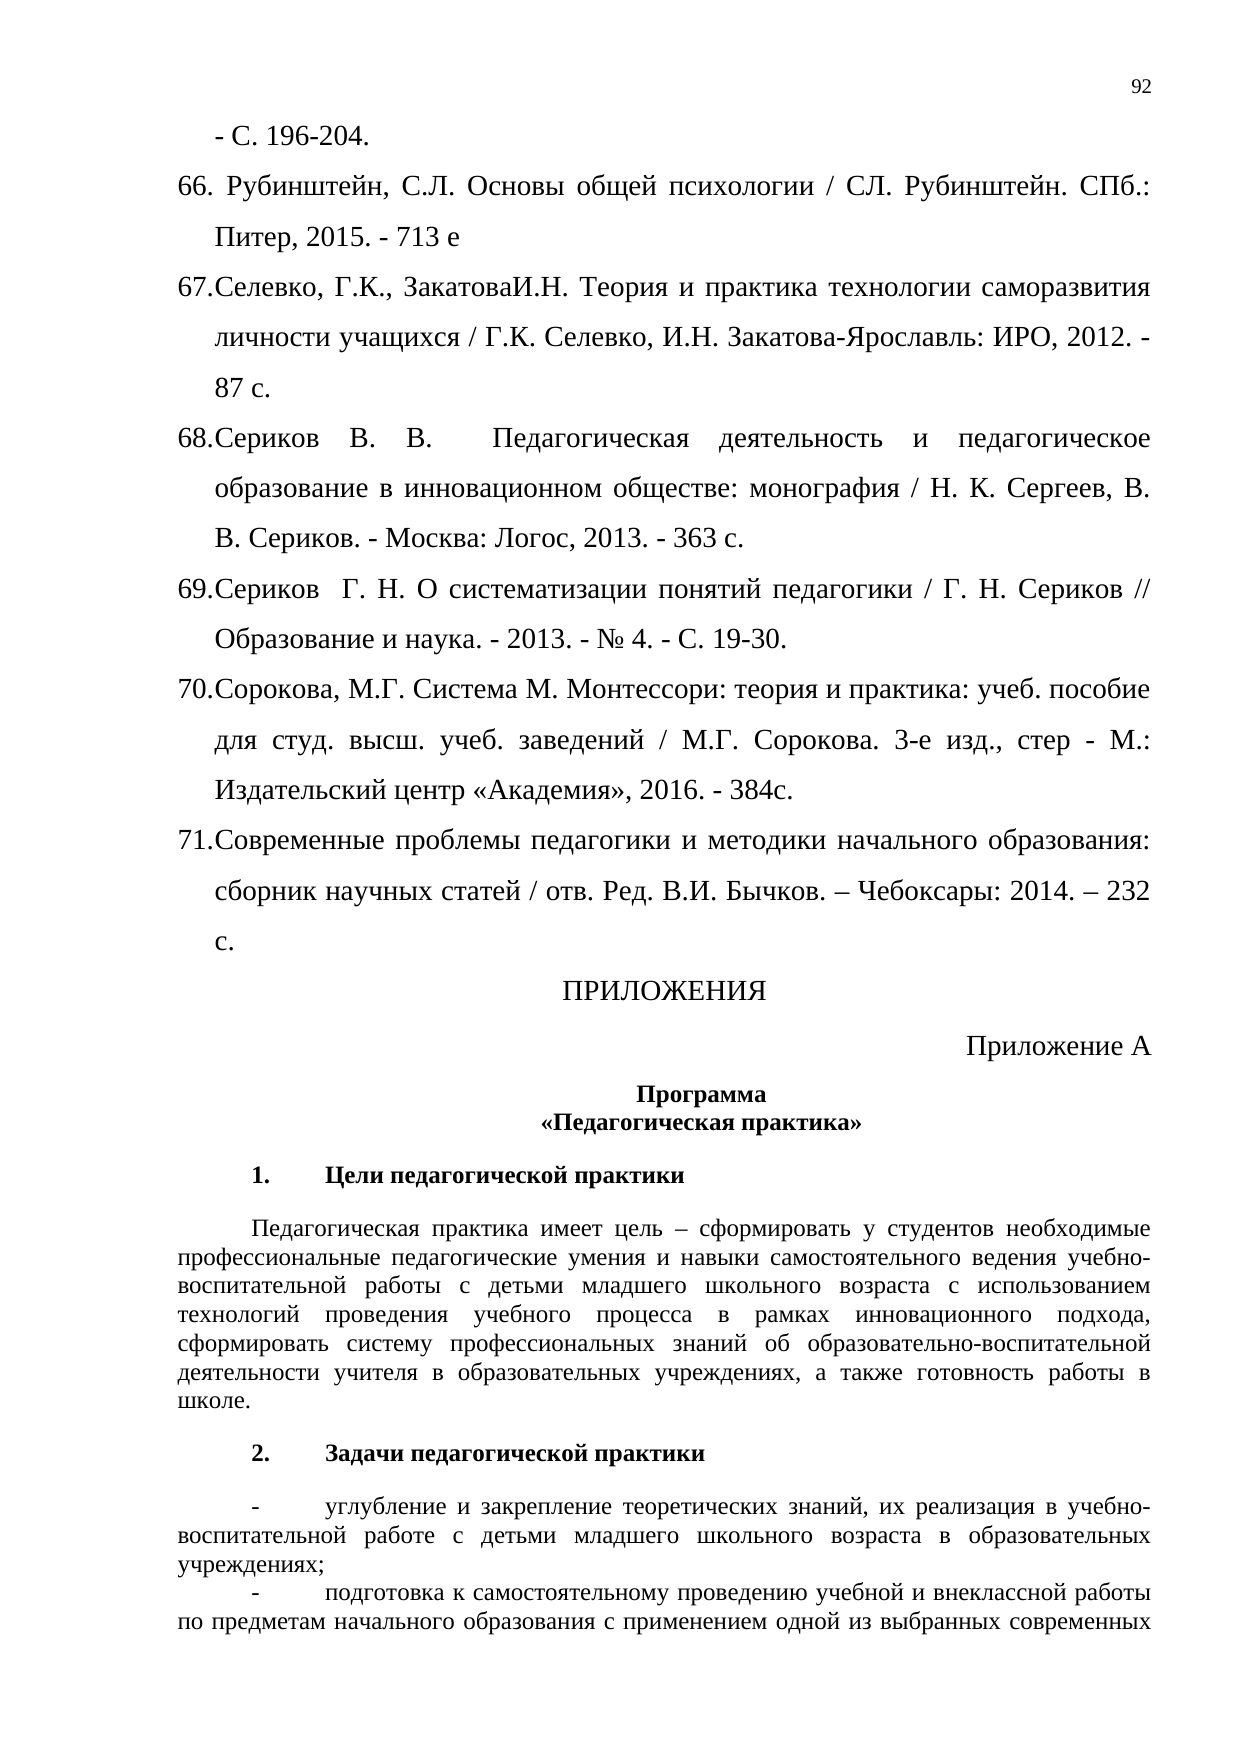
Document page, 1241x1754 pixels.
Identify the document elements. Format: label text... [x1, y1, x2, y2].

list Селевко, Г.К., ЗакатоваИ.Н. Теория и практика технологии саморазвития личности учащихся / Г.К. Селевко, И.Н. Закатова-Ярославль: ИРО, 2012. -87 с. [177, 269, 1152, 403]
list Сериков Г. Н. О систематизации понятий педагогики / Г. Н. Сериков // Образование и наука. - 2013. - № 4. - С. 19-30. [177, 571, 1152, 655]
list Задачи педагогической практики [177, 1438, 1152, 1467]
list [177, 1577, 1152, 1635]
list Рубинштейн, С.Л. Основы общей психологии / СЛ. Рубинштейн. СПб.: Питер, 2015. - 713 е [177, 168, 1152, 252]
text Программа [177, 1079, 1152, 1107]
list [177, 118, 1152, 152]
text Приложение А [177, 1028, 1152, 1062]
list Сериков В. В. Педагогическая деятельность и педагогическое образование в инновационном обществе: монография / Н. К. Сергеев, В. В. Сериков. - Москва: Логос, 2013. - 363 с. [177, 420, 1152, 554]
list Сорокова, М.Г. Система М. Монтессори: теория и практика: учеб. пособие для студ. высш. учеб. заведений / М.Г. Сорокова. 3-е изд., стер - М.: Издательский центр «Академия», 2016. - 384с. [177, 672, 1152, 806]
list Современные проблемы педагогики и методики начального образования: сборник научных статей / отв. Ред. В.И. Бычков. – Чебоксары: 2014. – 232 с. [177, 822, 1152, 957]
subtitle ПРИЛОЖЕНИЯ [177, 973, 1152, 1007]
text Педагогическая практика имеет цель – сформировать у студентов необходимые профессиональные педагогические умения и навыки самостоятельного ведения учебно-воспитательной работы с детьми младшего школьного возраста с использованием технологий проведения учебного процесса в рамках инновационного подхода, сформировать систему профессиональных знаний об образовательно-воспитательной деятельности учителя в образовательных учреждениях, а также готовность работы в школе. [177, 1213, 1152, 1414]
list Цели педагогической практики [177, 1160, 1152, 1189]
list углубление и закрепление теоретических знаний, их реализация в учебно-воспитательной работе с детьми младшего школьного возраста в образовательных учреждениях; [177, 1491, 1152, 1577]
text «Педагогическая практика» [177, 1107, 1152, 1136]
